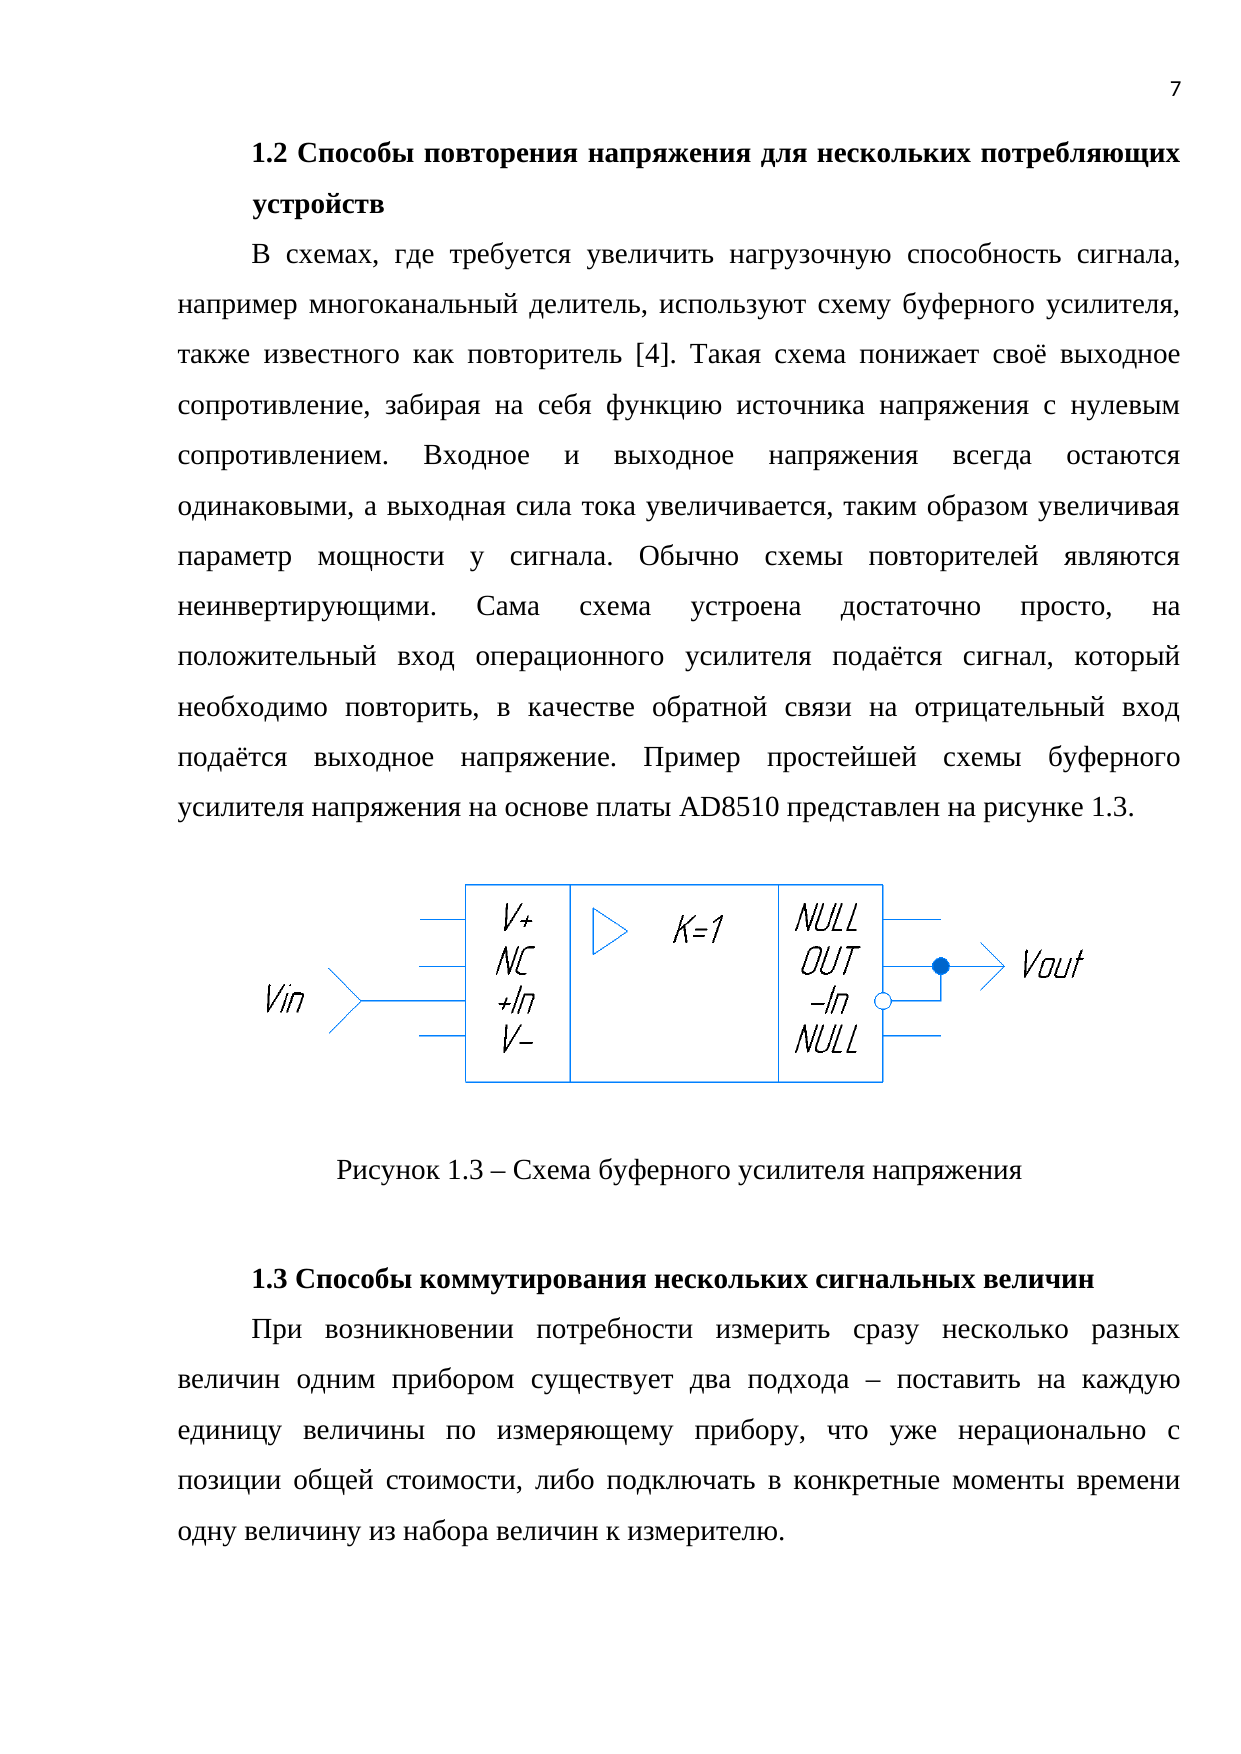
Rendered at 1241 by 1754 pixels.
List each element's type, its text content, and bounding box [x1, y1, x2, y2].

text В схемах, где требуется увеличить нагрузочную способность сигнала, например многоканальный делитель, используют схему буферного усилителя, также известного как повторитель [4]. Такая схема понижает своё выходное сопротивление, забирая на себя функцию источника напряжения с нулевым сопротивлением. Входное и выходное напряжения всегда остаются одинаковыми, а выходная сила тока увеличивается, таким образом увеличивая параметр мощности у сигнала. Обычно схемы повторителей являются неинвертирующими. Сама схема устроена достаточно просто, на положительный вход операционного усилителя подаётся сигнал, который необходимо повторить, в качестве обратной связи на отрицательный вход подаётся выходное напряжение. Пример простейшей схемы буферного усилителя напряжения на основе платы AD8510 представлен на рисунке 1.3. [177, 236, 1181, 823]
text 1.3 Способы коммутирования нескольких сигнальных величин [177, 1261, 1181, 1294]
picture [256, 839, 1102, 1136]
text Рисунок 1.3 – Схема буферного усилителя напряжения [177, 1152, 1181, 1186]
text При возникновении потребности измерить сразу несколько разных величин одним прибором существует два подхода – поставить на каждую единицу величины по измеряющему прибору, что уже нерационально с позиции общей стоимости, либо подключать в конкретные моменты времени одну величину из набора величин к измерителю. [177, 1311, 1181, 1546]
text 1.2 Способы повторения напряжения для нескольких потребляющих устройств [251, 135, 1181, 219]
